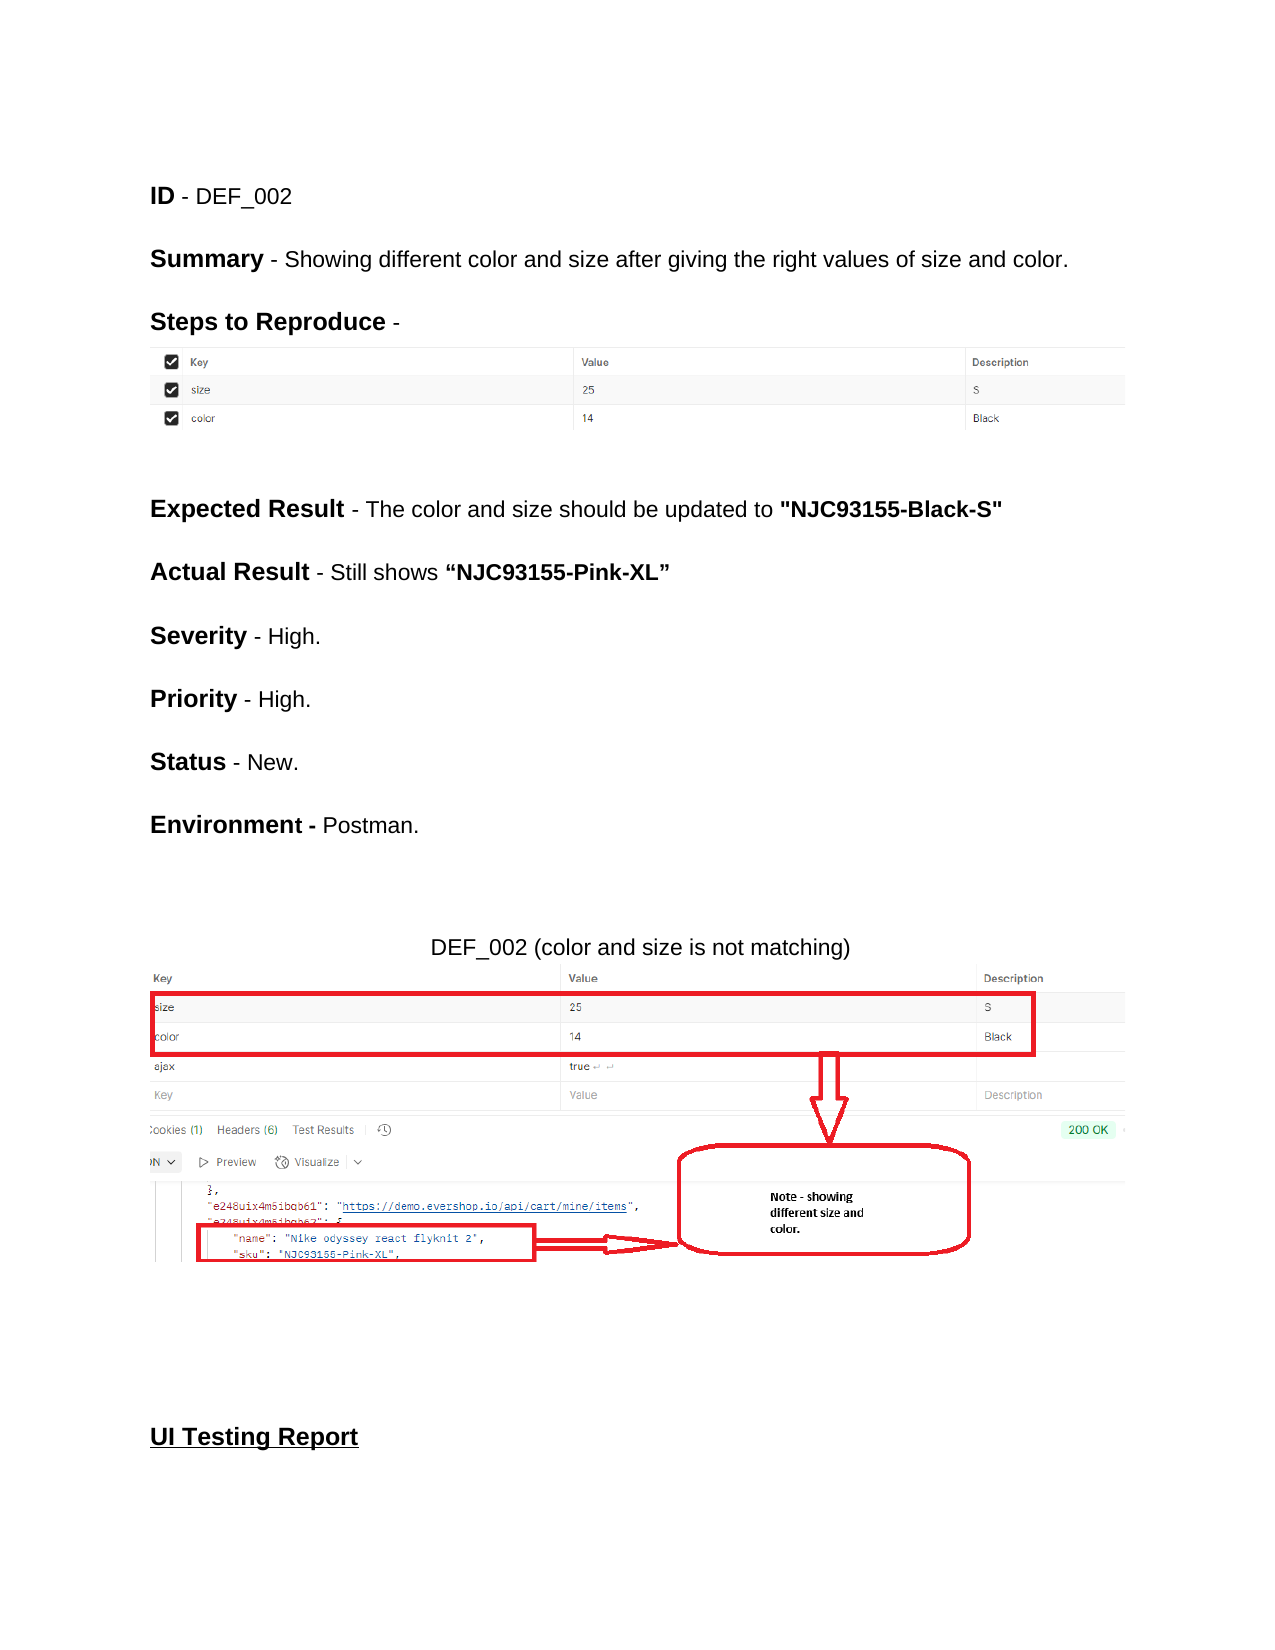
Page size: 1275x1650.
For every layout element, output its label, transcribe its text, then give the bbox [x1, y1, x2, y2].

text Environment - Postman. [150, 810, 1125, 839]
text Actual Result - Still shows “NJC93155-Pink-XL” [150, 557, 1125, 586]
text Expected Result - The color and size should be updated to "NJC93155-Black-S" [150, 494, 1125, 523]
text Priority - High. [150, 684, 1125, 713]
picture [150, 340, 1125, 430]
text ID - DEF_002 [150, 181, 1125, 209]
text Steps to Reproduce - [150, 307, 1125, 336]
text UI Testing Report [150, 1422, 1125, 1450]
text Summary - Showing different color and size after giving the right values of size and color. [150, 244, 1125, 273]
text DEF_002 (color and size is not matching) [150, 934, 1125, 960]
text Status - New. [150, 747, 1125, 776]
text Severity - High. [150, 621, 1125, 649]
picture [150, 964, 1125, 1262]
